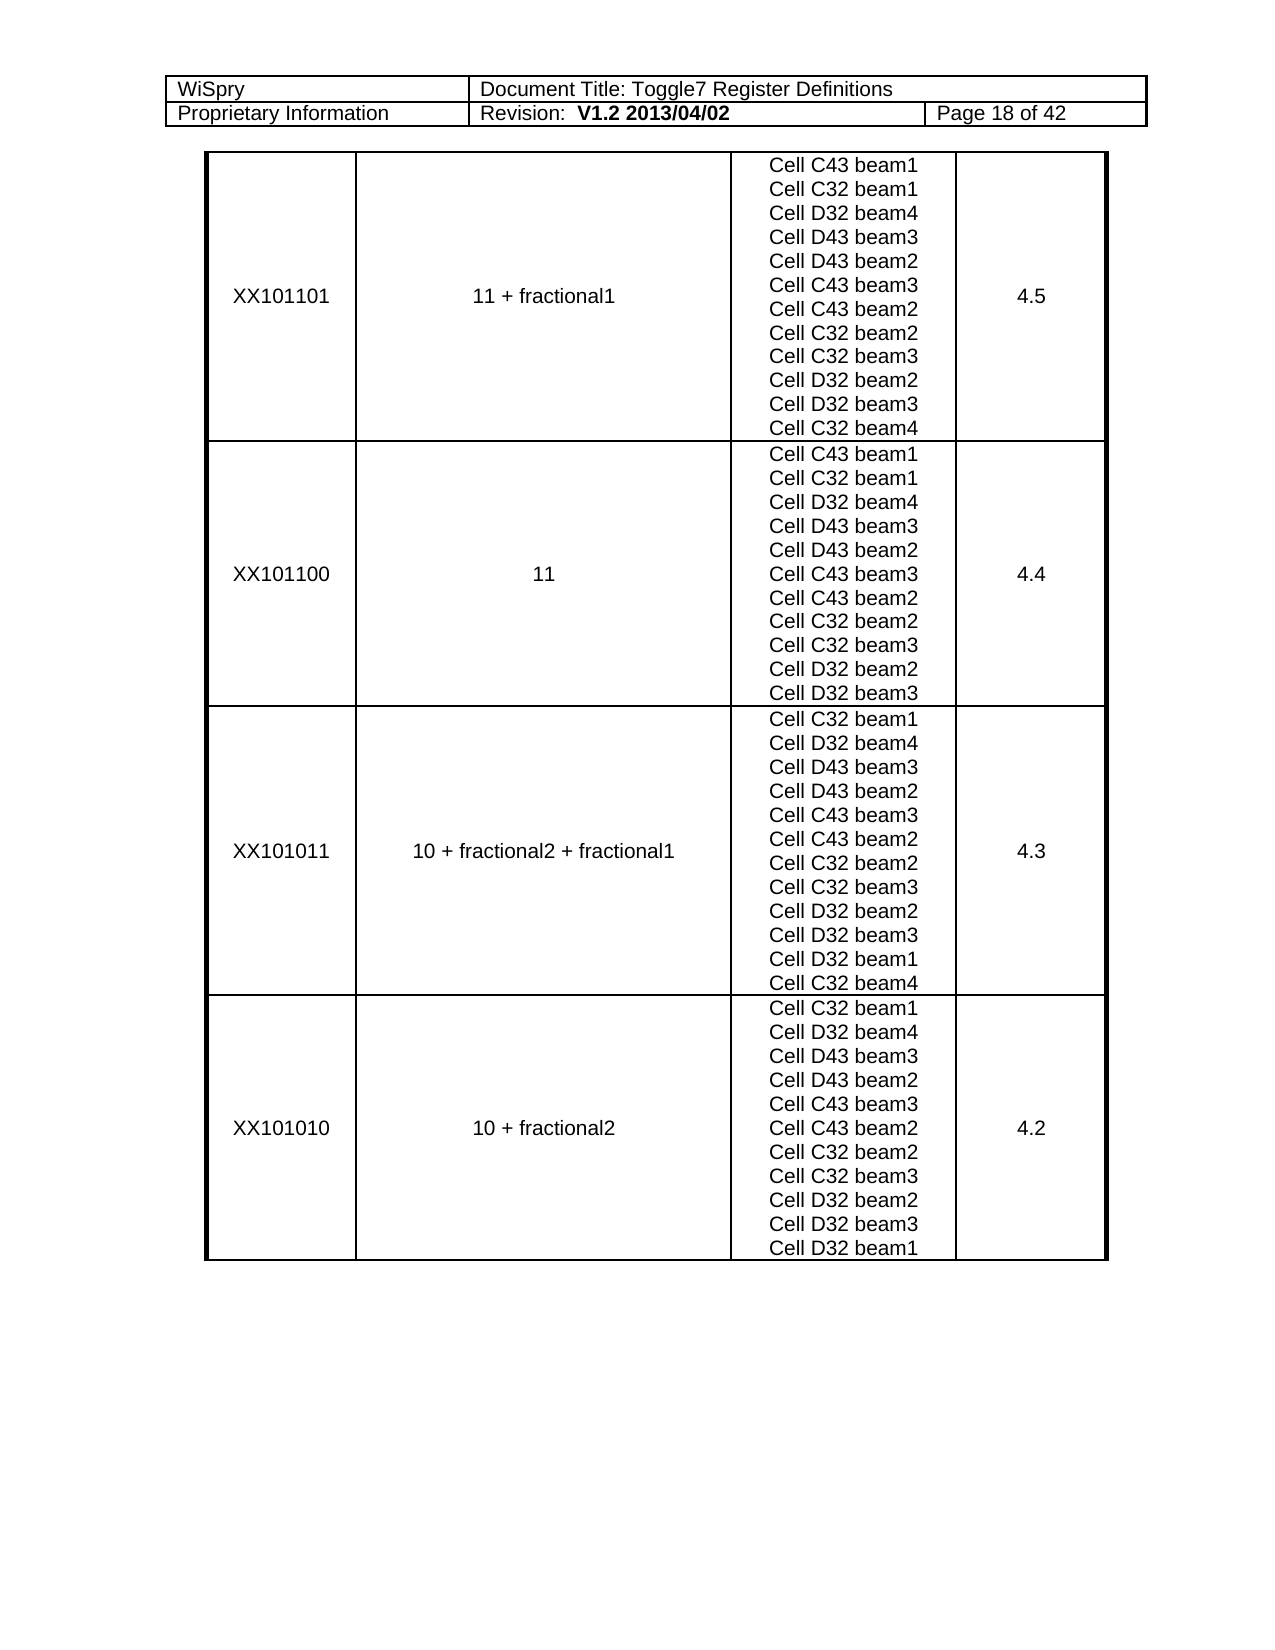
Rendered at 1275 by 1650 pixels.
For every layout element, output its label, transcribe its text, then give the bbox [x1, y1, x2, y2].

table_cell Cell C32 beam1 Cell D32 beam4 Cell D43 beam3 Cell D43 beam2 Cell C43 beam3 Cell C43 beam2 Cell C32 beam2 Cell C32 beam3 Cell D32 beam2 Cell D32 beam3 Cell D32 beam1 Cell C32 beam4 [732, 707, 955, 994]
table_cell XX101011 [209, 707, 355, 994]
table_cell XX101101 [209, 153, 355, 440]
table_cell XX101100 [209, 442, 355, 705]
table_cell 4.3 [957, 707, 1104, 994]
table_cell 11 + fractional1 [357, 153, 730, 440]
table_cell 10 + fractional2 [357, 996, 730, 1259]
table_cell 4.4 [957, 442, 1104, 705]
table_cell 4.2 [957, 996, 1104, 1259]
table_cell Cell C43 beam1 Cell C32 beam1 Cell D32 beam4 Cell D43 beam3 Cell D43 beam2 Cell C43 beam3 Cell C43 beam2 Cell C32 beam2 Cell C32 beam3 Cell D32 beam2 Cell D32 beam3 Cell C32 beam4 [732, 153, 955, 440]
table_cell 10 + fractional2 + fractional1 [357, 707, 730, 994]
table_cell 4.5 [957, 153, 1104, 440]
table_cell Cell C43 beam1 Cell C32 beam1 Cell D32 beam4 Cell D43 beam3 Cell D43 beam2 Cell C43 beam3 Cell C43 beam2 Cell C32 beam2 Cell C32 beam3 Cell D32 beam2 Cell D32 beam3 [732, 442, 955, 705]
table_cell XX101010 [209, 996, 355, 1259]
table_cell Cell C32 beam1 Cell D32 beam4 Cell D43 beam3 Cell D43 beam2 Cell C43 beam3 Cell C43 beam2 Cell C32 beam2 Cell C32 beam3 Cell D32 beam2 Cell D32 beam3 Cell D32 beam1 [732, 996, 955, 1259]
table_cell 11 [357, 442, 730, 705]
